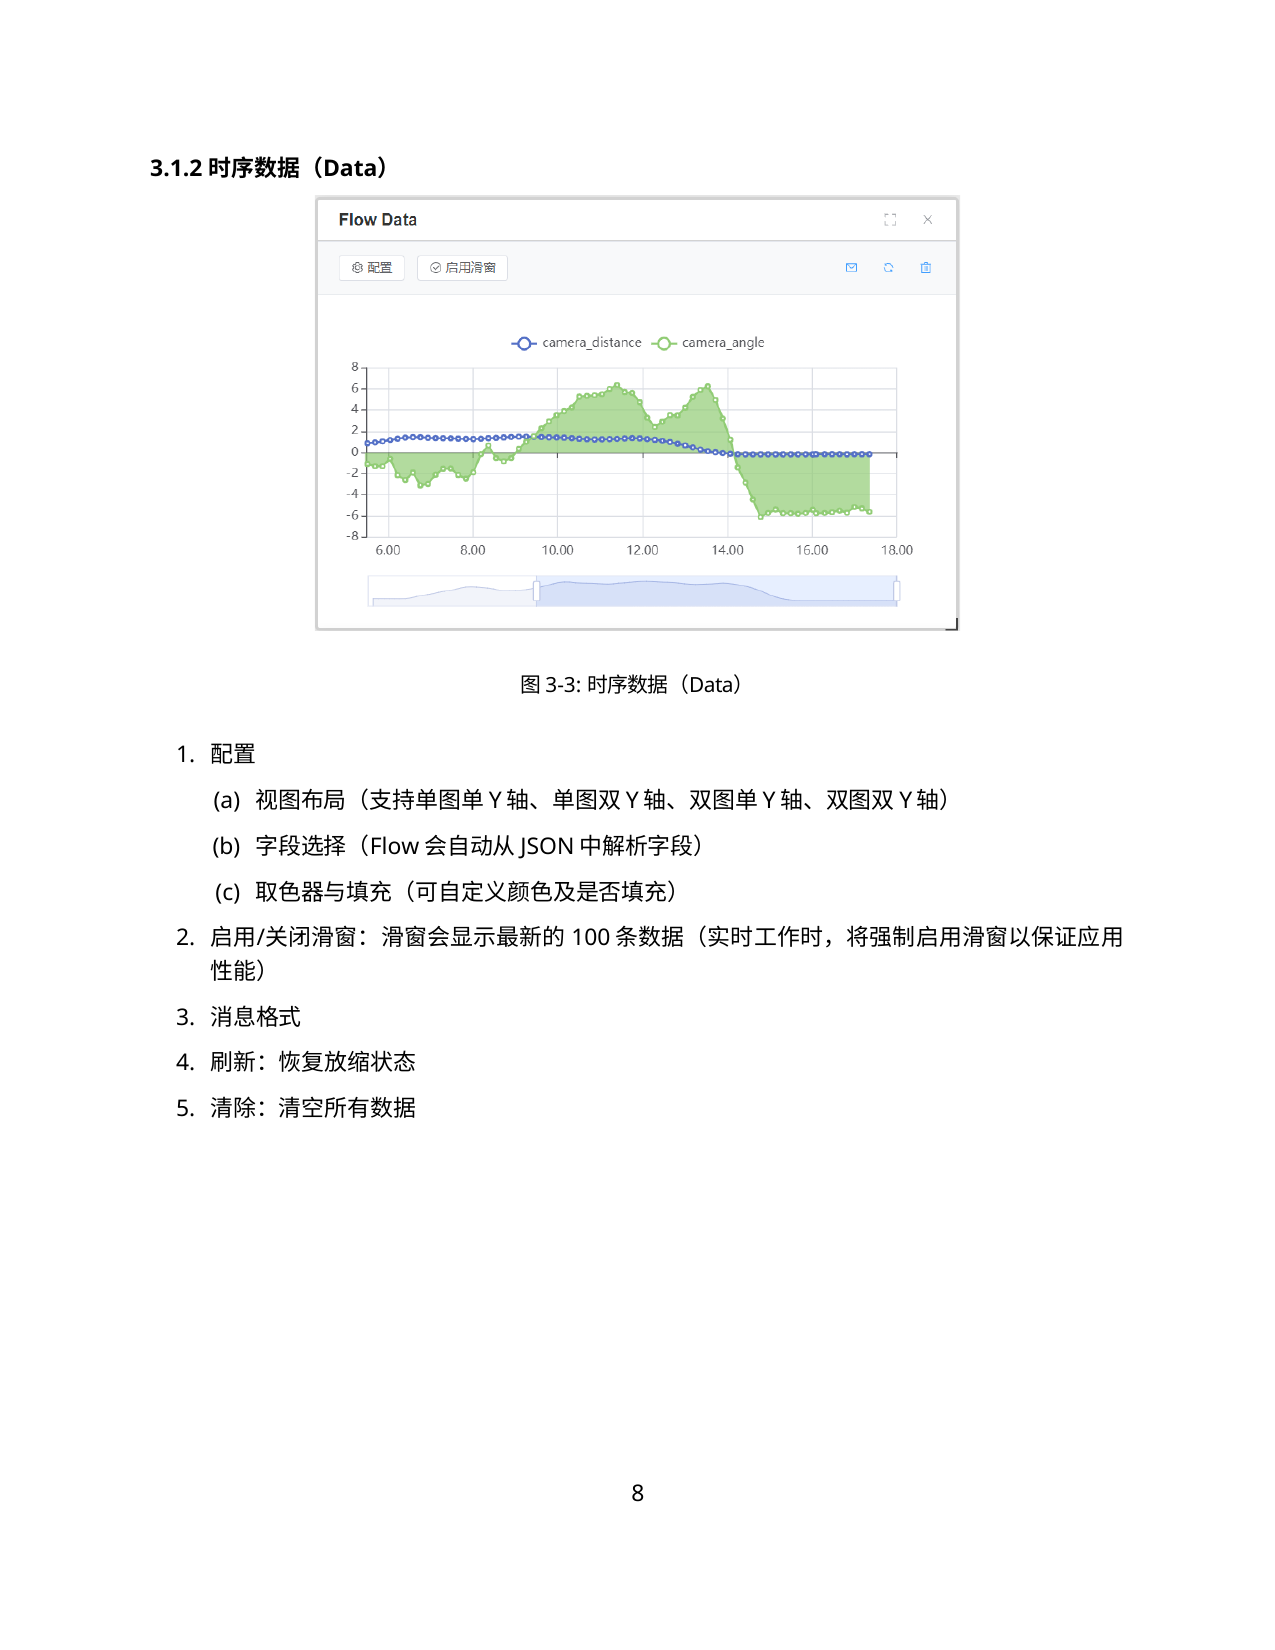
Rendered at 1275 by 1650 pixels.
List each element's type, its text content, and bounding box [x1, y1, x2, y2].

list 启用/关闭滑窗：滑窗会显示最新的100条数据（实时工作时，将强制启用滑窗以保证应用性能） [195, 919, 1125, 986]
picture [314, 195, 961, 631]
list 视图布局（支持单图单Y轴、单图双Y轴、双图单Y轴、双图双Y轴） [240, 782, 1125, 815]
list 清除：清空所有数据 [195, 1090, 1125, 1123]
list 配置 [195, 736, 1125, 769]
subtitle 3.1.2 [150, 150, 1125, 183]
list 字段选择（Flow会自动从JSON中解析字段） [240, 828, 1125, 861]
list 刷新：恢复放缩状态 [195, 1044, 1125, 1077]
list 消息格式 [195, 998, 1125, 1032]
text 图3-3: 时序数据（Data） [196, 668, 1079, 698]
list 取色器与填充（可自定义颜色及是否填充） [240, 873, 1125, 907]
